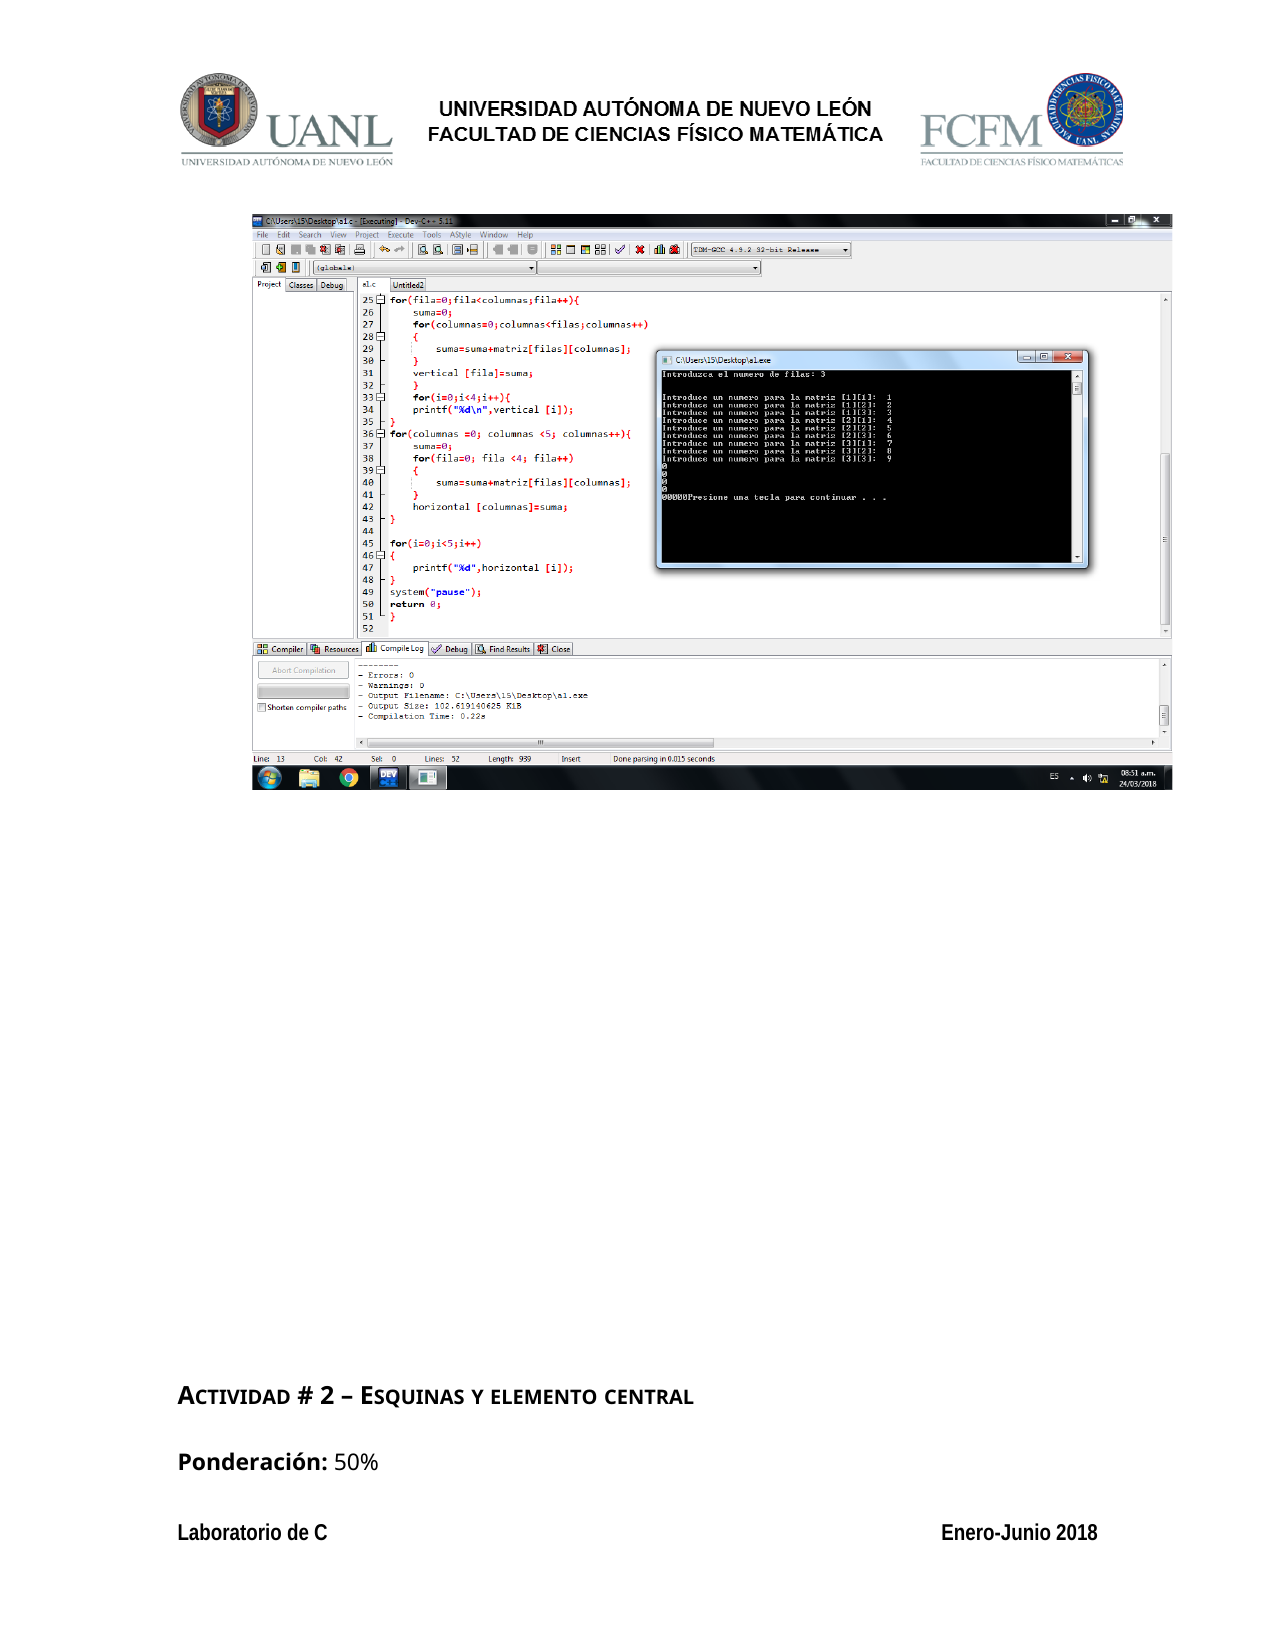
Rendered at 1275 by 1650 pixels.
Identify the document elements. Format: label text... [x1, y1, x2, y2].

text Actividad # 2 – Esquinas y elemento central [177, 1378, 1098, 1412]
picture [177, 73, 1126, 184]
picture [252, 214, 1173, 790]
text Ponderación: 50% [177, 1446, 1098, 1477]
